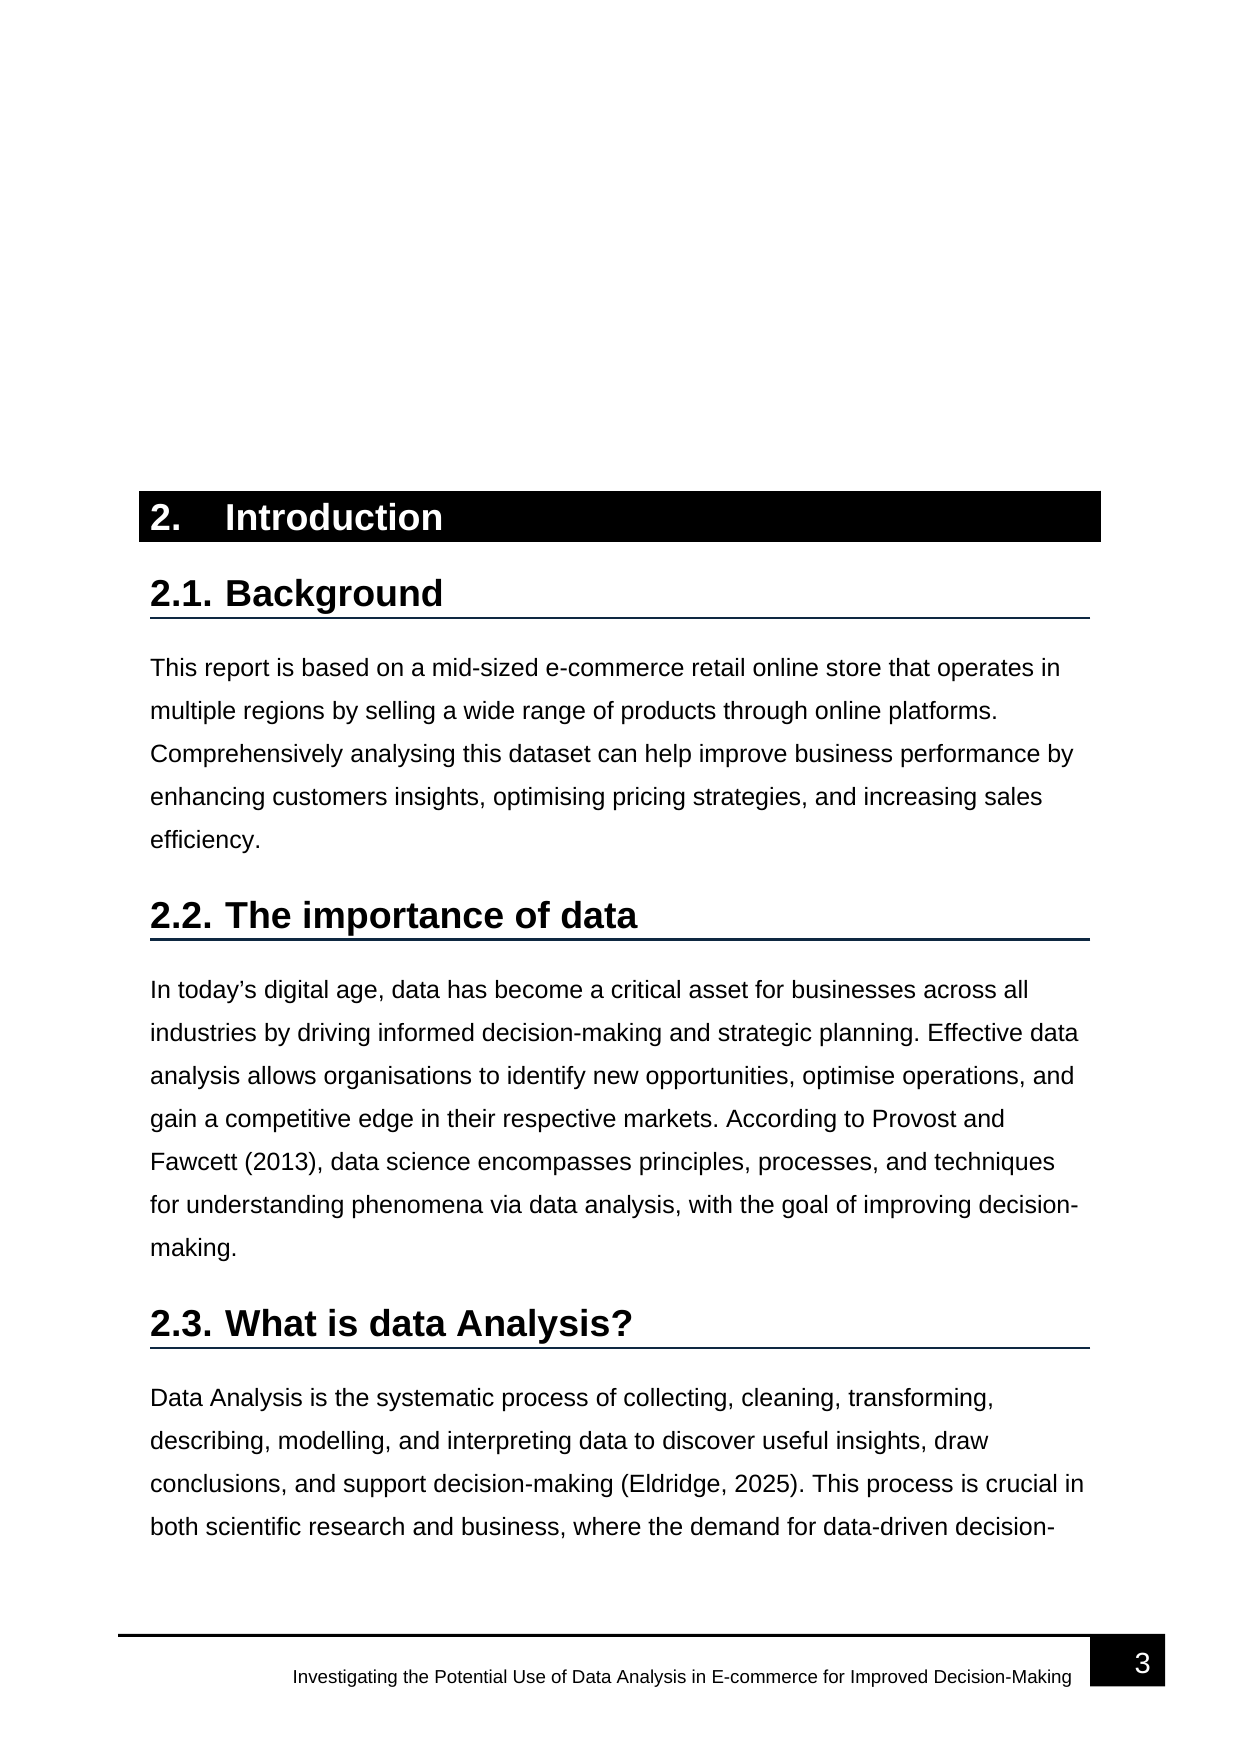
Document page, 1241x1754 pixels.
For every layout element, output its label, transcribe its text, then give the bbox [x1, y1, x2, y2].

text In today’s digital age, data has become a critical asset for businesses across all industries by driving informed decision-making and strategic planning. Effective data analysis allows organisations to identify new opportunities, optimise operations, and gain a competitive edge in their respective markets. According to Provost and Fawcett (2013), data science encompasses principles, processes, and techniques for understanding phenomena via data analysis, with the goal of improving decision-making. [150, 975, 1090, 1262]
subtitle 2.1. Background [150, 571, 1090, 617]
subtitle 2. Introduction [142, 493, 1098, 540]
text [150, 1383, 1090, 1541]
subtitle 2.2. The importance of data [150, 893, 1090, 938]
subtitle 2.3. What is data Analysis? [150, 1302, 1090, 1347]
text This report is based on a mid-sized e-commerce retail online store that operates in multiple regions by selling a wide range of products through online platforms. Comprehensively analysing this dataset can help improve business performance by enhancing customers insights, optimising pricing strategies, and increasing sales efficiency. [150, 653, 1090, 854]
